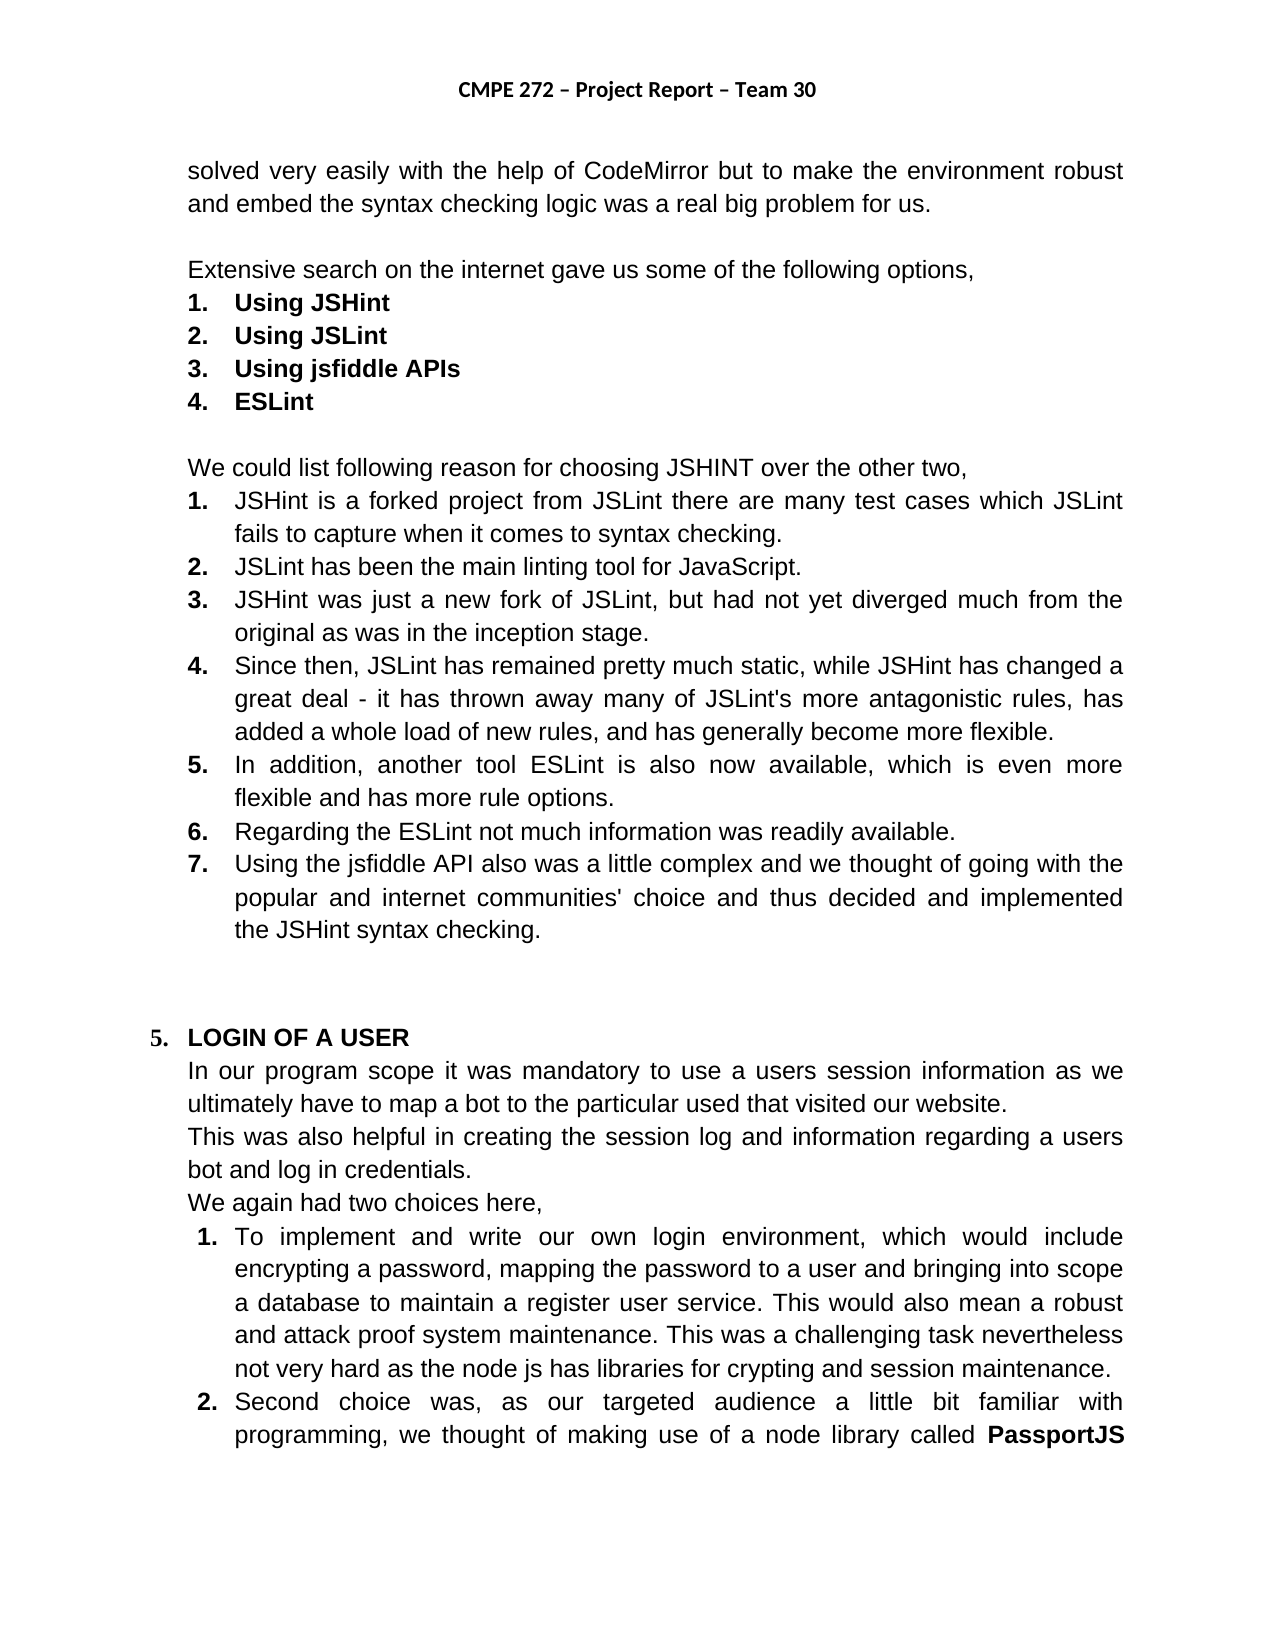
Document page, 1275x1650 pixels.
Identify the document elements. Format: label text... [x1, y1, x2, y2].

list This was also helpful in creating the session log and information regarding a users bot and log in credentials. [187, 1122, 1125, 1184]
list Using JSLint [187, 321, 1125, 350]
list ESLint [187, 387, 1125, 416]
list In addition, another tool ESLint is also now available, which is even more flexible and has more rule options. [187, 750, 1125, 812]
list Using the jsfiddle API also was a little complex and we thought of going with the popular and internet communities' choice and thus decided and implemented the JSHint syntax checking. [187, 849, 1125, 944]
list JSLint has been the main linting tool for JavaScript. [187, 552, 1125, 581]
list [187, 156, 1125, 218]
list JSHint was just a new fork of JSLint, but had not yet diverged much from the original as was in the inception stage. [187, 585, 1125, 647]
list Using jsfiddle APIs [187, 354, 1125, 383]
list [197, 1387, 1125, 1448]
list In our program scope it was mandatory to use a users session information as we ultimately have to map a bot to the particular used that visited our website. [187, 1056, 1125, 1118]
list We again had two choices here, [187, 1188, 1125, 1217]
list Since then, JSLint has remained pretty much static, while JSHint has changed a great deal - it has thrown away many of JSLint's more antagonistic rules, has added a whole load of new rules, and has generally become more flexible. [187, 651, 1125, 746]
list Regarding the ESLint not much information was readily available. [187, 816, 1125, 845]
list LOGIN OF A USER [150, 1023, 1125, 1052]
list To implement and write our own login environment, which would include encrypting a password, mapping the password to a user and bringing into scope a database to maintain a register user service. This would also mean a robust and attack proof system maintenance. This was a challenging task nevertheless not very hard as the node js has libraries for crypting and session maintenance. [197, 1221, 1125, 1382]
list JSHint is a forked project from JSLint there are many test cases which JSLint fails to capture when it comes to syntax checking. [187, 486, 1125, 548]
list Extensive search on the internet gave us some of the following options, [187, 255, 1125, 284]
list We could list following reason for choosing JSHINT over the other two, [187, 453, 1125, 482]
list Using JSHint [187, 288, 1125, 317]
